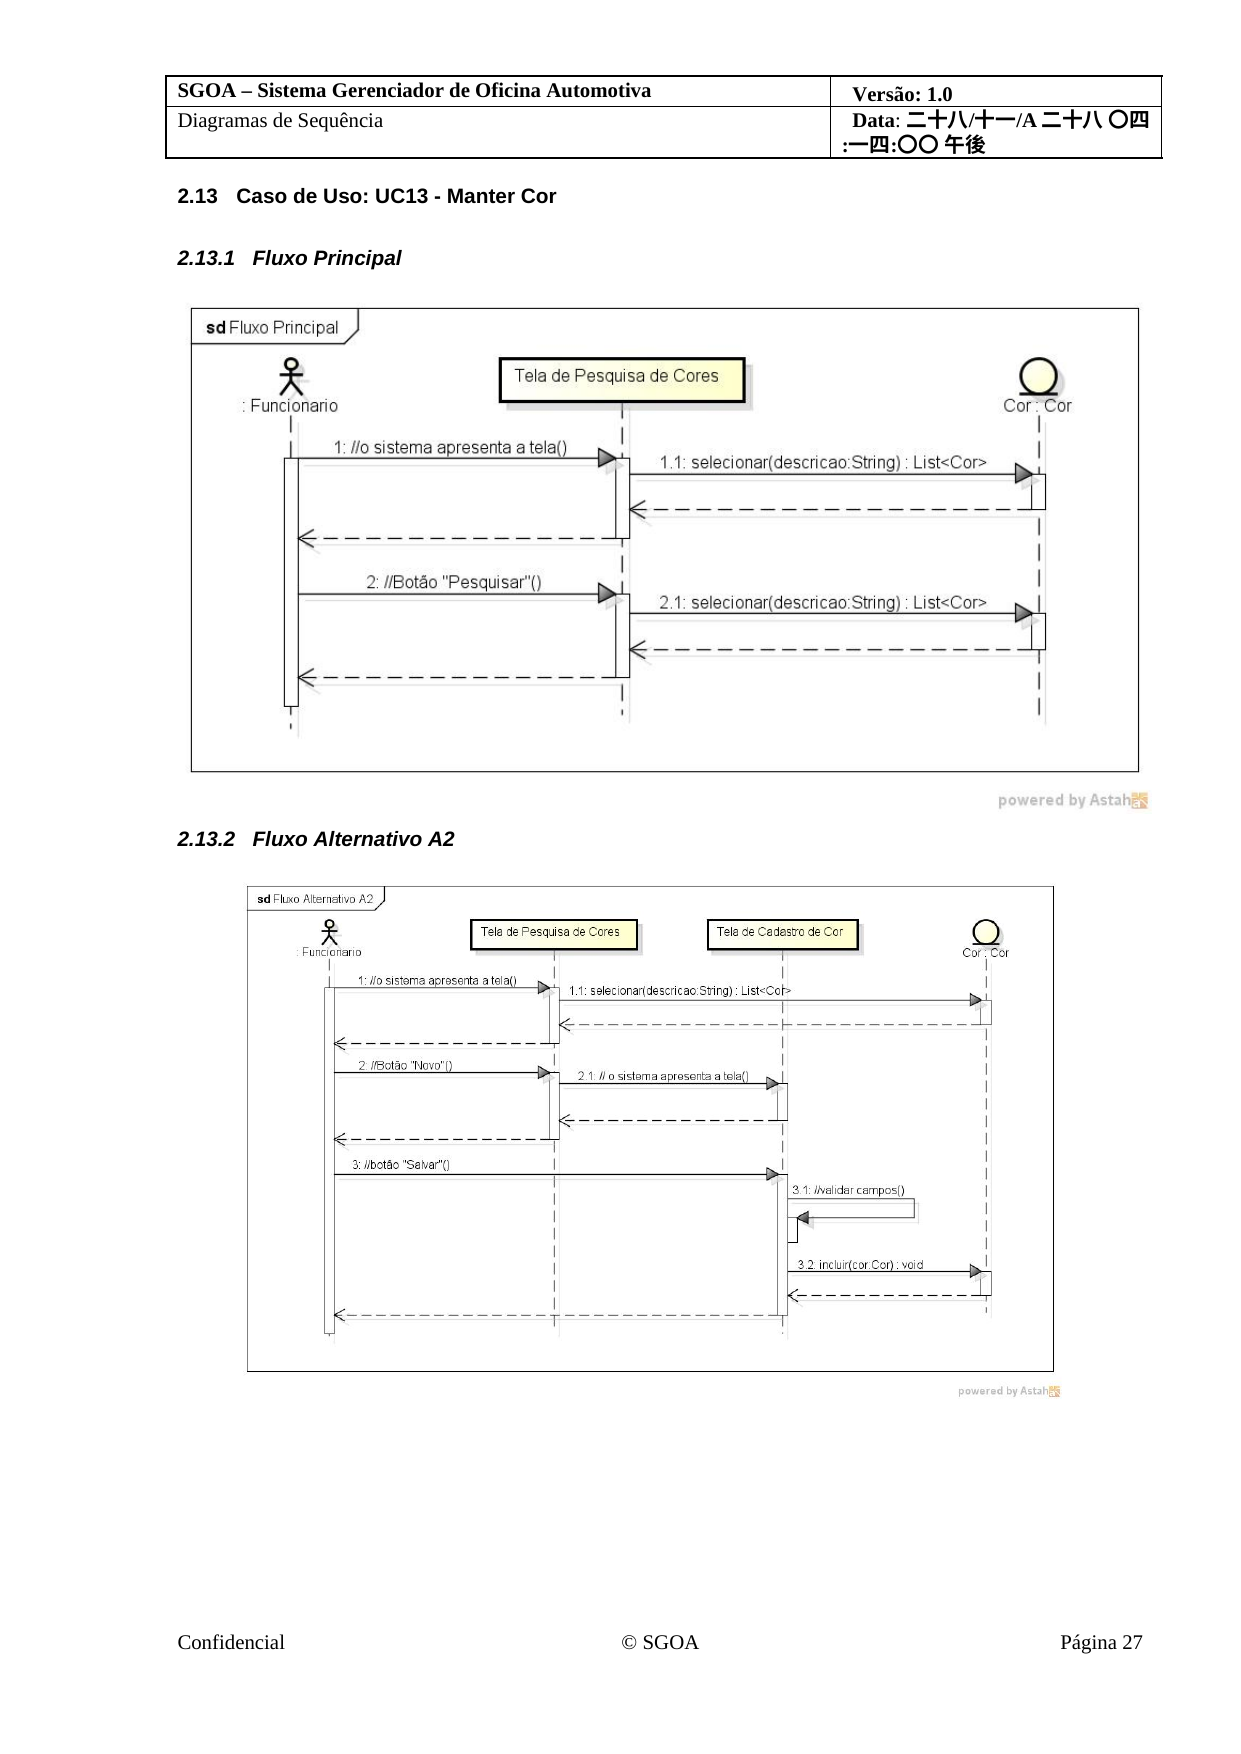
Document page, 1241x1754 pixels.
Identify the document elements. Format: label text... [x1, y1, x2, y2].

subtitle Fluxo Alternativo A2 [177, 826, 1122, 851]
subtitle Caso de Uso: UC13 - Manter Cor [177, 184, 1122, 208]
subtitle Fluxo Principal [177, 245, 1122, 270]
picture [177, 294, 1153, 814]
picture [237, 876, 1063, 1400]
